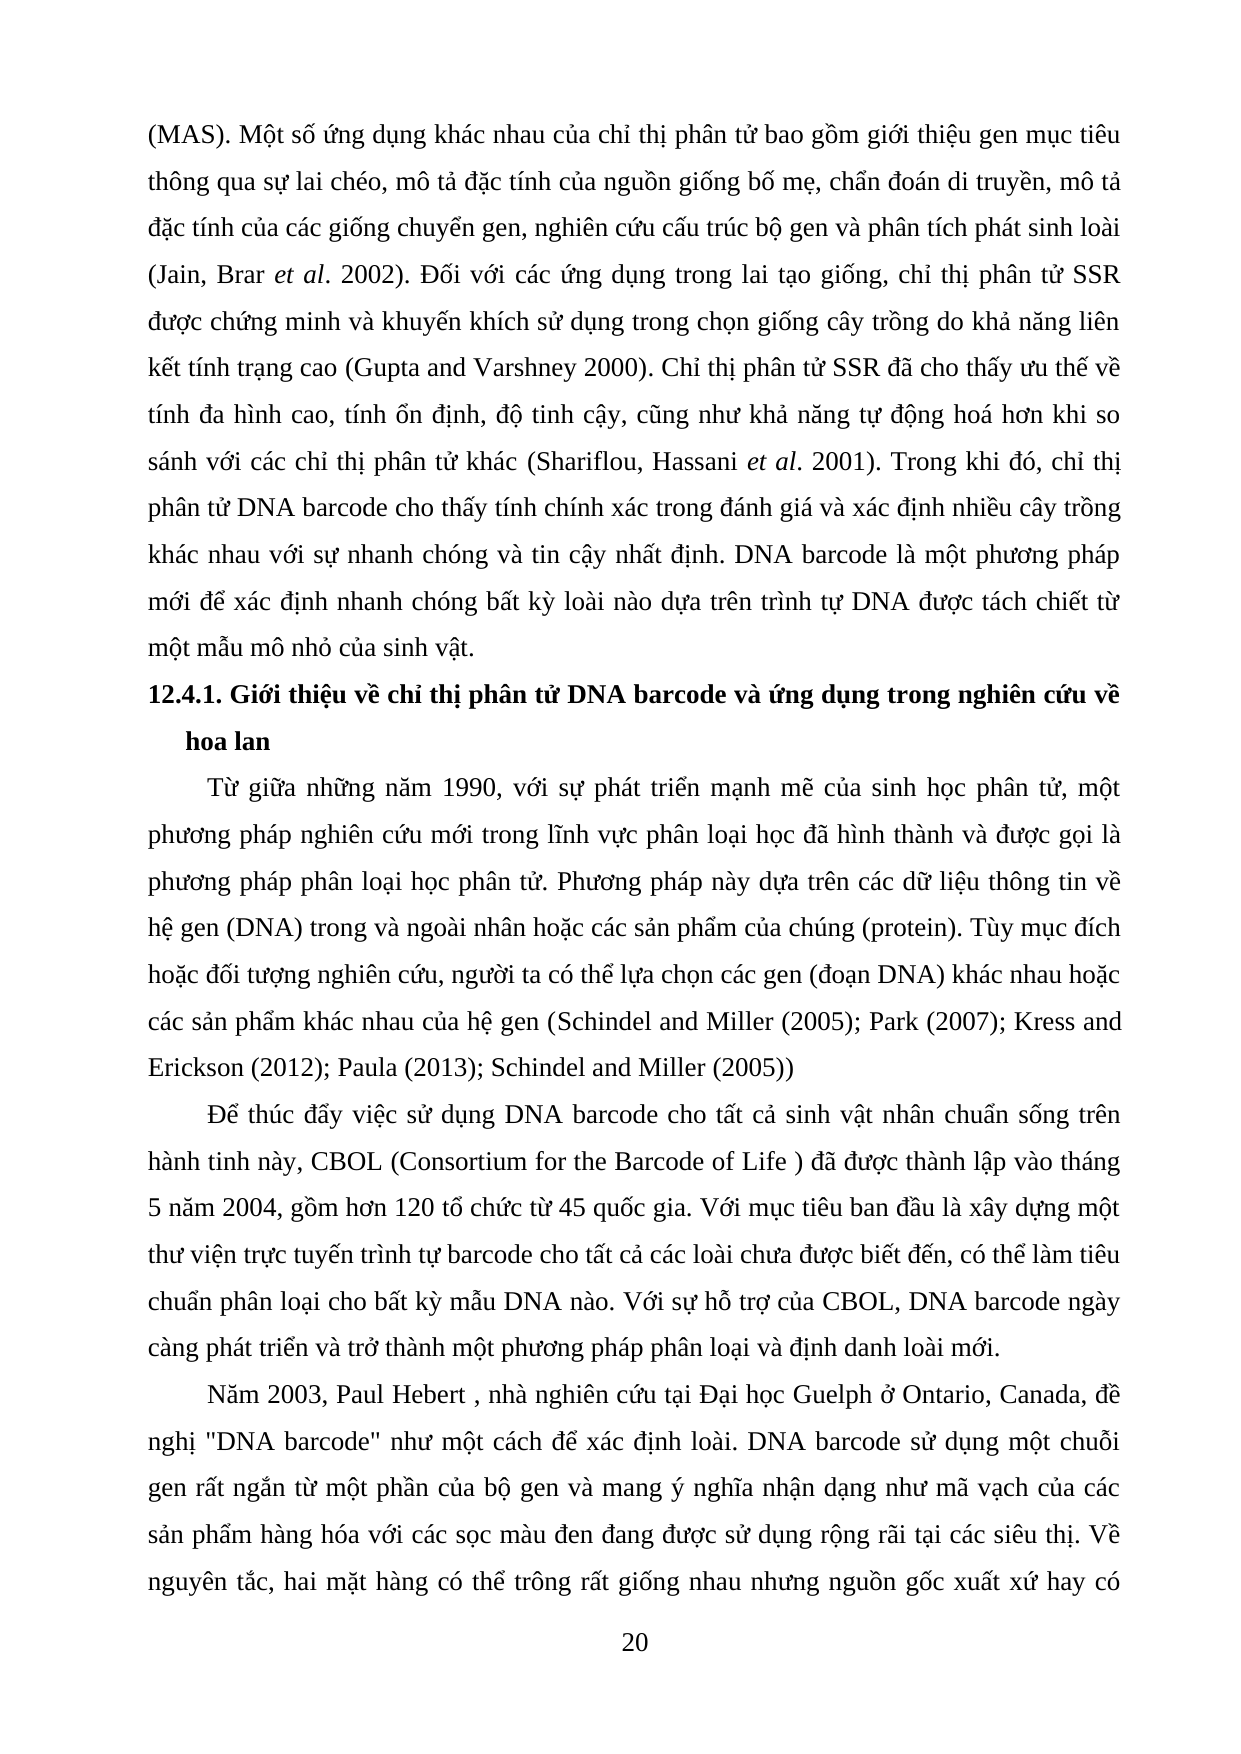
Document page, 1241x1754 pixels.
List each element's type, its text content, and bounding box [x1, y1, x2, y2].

list 12.4.1. Giới thiệu về chỉ thị phân tử DNA barcode và ứng dụng trong nghiên cứu về hoa lan [148, 678, 1122, 756]
list Từ giữa những năm 1990, với sự phát triển mạnh mẽ của sinh học phân tử, một phương pháp nghiên cứu mới trong lĩnh vực phân loại học đã hình thành và được gọi là phương pháp phân loại học phân tử. Phương pháp này dựa trên các dữ liệu thông tin về hệ gen (DNA) trong và ngoài nhân hoặc các sản phẩm của chúng (protein). Tùy mục đích hoặc đối tượng nghiên cứu, người ta có thể lựa chọn các gen (đoạn DNA) khác nhau hoặc các sản phẩm khác nhau của hệ gen (Schindel and Miller (2005); Park (2007); Kress and Erickson (2012); Paula (2013); Schindel and Miller (2005)) [148, 771, 1122, 1083]
list Để thúc đẩy việc sử dụng DNA barcode cho tất cả sinh vật nhân chuẩn sống trên hành tinh này, CBOL (Consortium for the Barcode of Life ) đã được thành lập vào tháng 5 năm 2004, gồm hơn 120 tổ chức từ 45 quốc gia. Với mục tiêu ban đầu là xây dựng một thư viện trực tuyến trình tự barcode cho tất cả các loài chưa được biết đến, có thể làm tiêu chuẩn phân loại cho bất kỳ mẫu DNA nào. Với sự hỗ trợ của CBOL, DNA barcode ngày càng phát triển và trở thành một phương pháp phân loại và định danh loài mới. [148, 1098, 1122, 1363]
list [148, 1378, 1122, 1596]
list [148, 118, 1122, 663]
